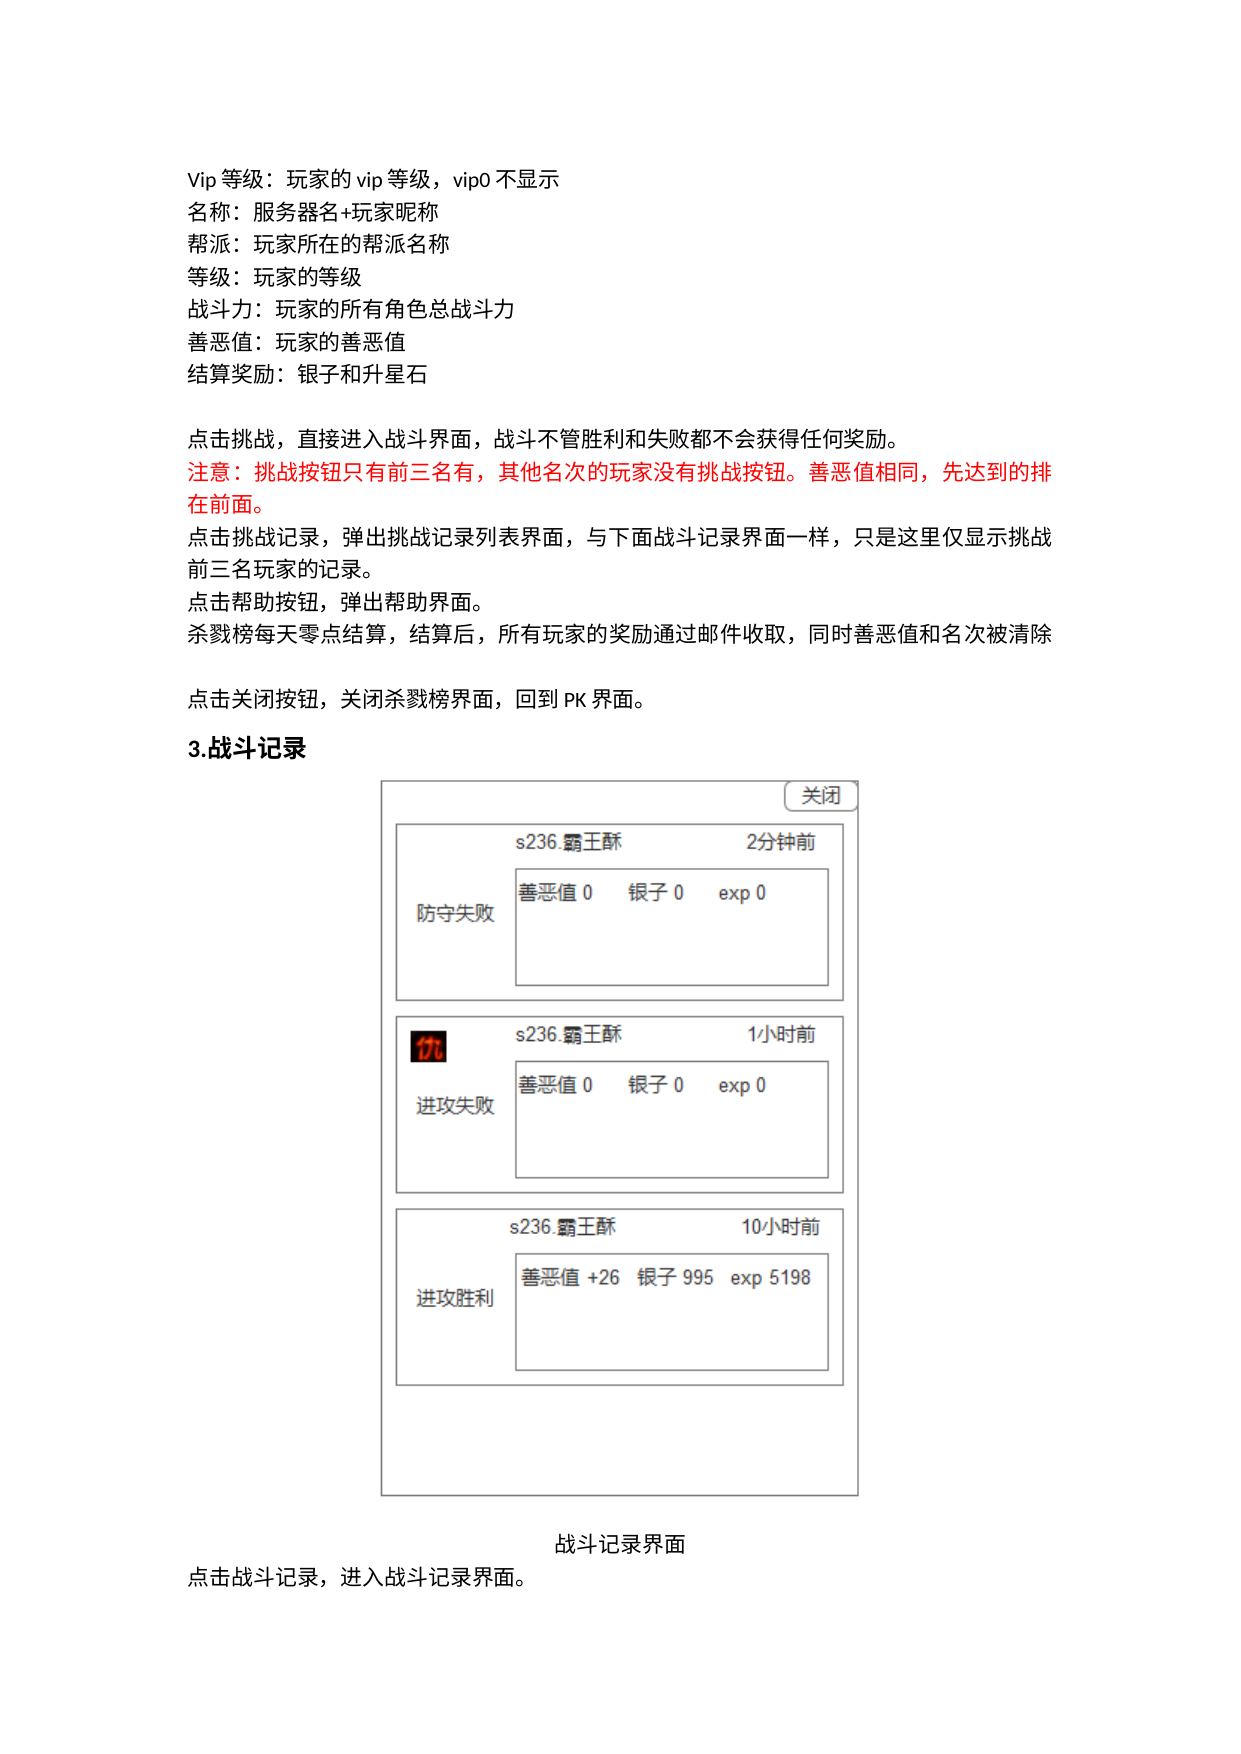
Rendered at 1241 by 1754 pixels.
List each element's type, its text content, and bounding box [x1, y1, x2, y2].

list 帮派：玩家所在的帮派名称 [187, 227, 1053, 259]
list 战斗记录界面 [187, 1527, 1053, 1559]
list 战斗力：玩家的所有角色总战斗力 [187, 292, 1053, 324]
list 杀戮榜每天零点结算，结算后，所有玩家的奖励通过邮件收取，同时善恶值和名次被清除。 [187, 617, 1053, 682]
list 点击挑战记录，弹出挑战记录列表界面，与下面战斗记录界面一样，只是这里仅显示挑战前三名玩家的记录。 [187, 519, 1053, 584]
list 点击战斗记录，进入战斗记录界面。 [187, 1559, 1053, 1592]
list 名称：服务器名+玩家昵称 [187, 194, 1053, 227]
list 结算奖励：银子和升星石 [187, 357, 1053, 389]
list 点击关闭按钮，关闭杀戮榜界面，回到PK界面。 [187, 682, 1053, 714]
list 善恶值：玩家的善恶值 [187, 324, 1053, 357]
list 等级：玩家的等级 [187, 259, 1053, 292]
list 点击帮助按钮，弹出帮助界面。 [187, 584, 1053, 617]
picture [378, 779, 862, 1501]
list 点击挑战，直接进入战斗界面，战斗不管胜利和失败都不会获得任何奖励。 [187, 422, 1053, 454]
list 战斗记录 [187, 714, 1053, 779]
list 注意：挑战按钮只有前三名有，其他名次的玩家没有挑战按钮。善恶值相同，先达到的排在前面。 [187, 454, 1053, 519]
list Vip等级：玩家的vip等级，vip0不显示 [187, 162, 1053, 194]
